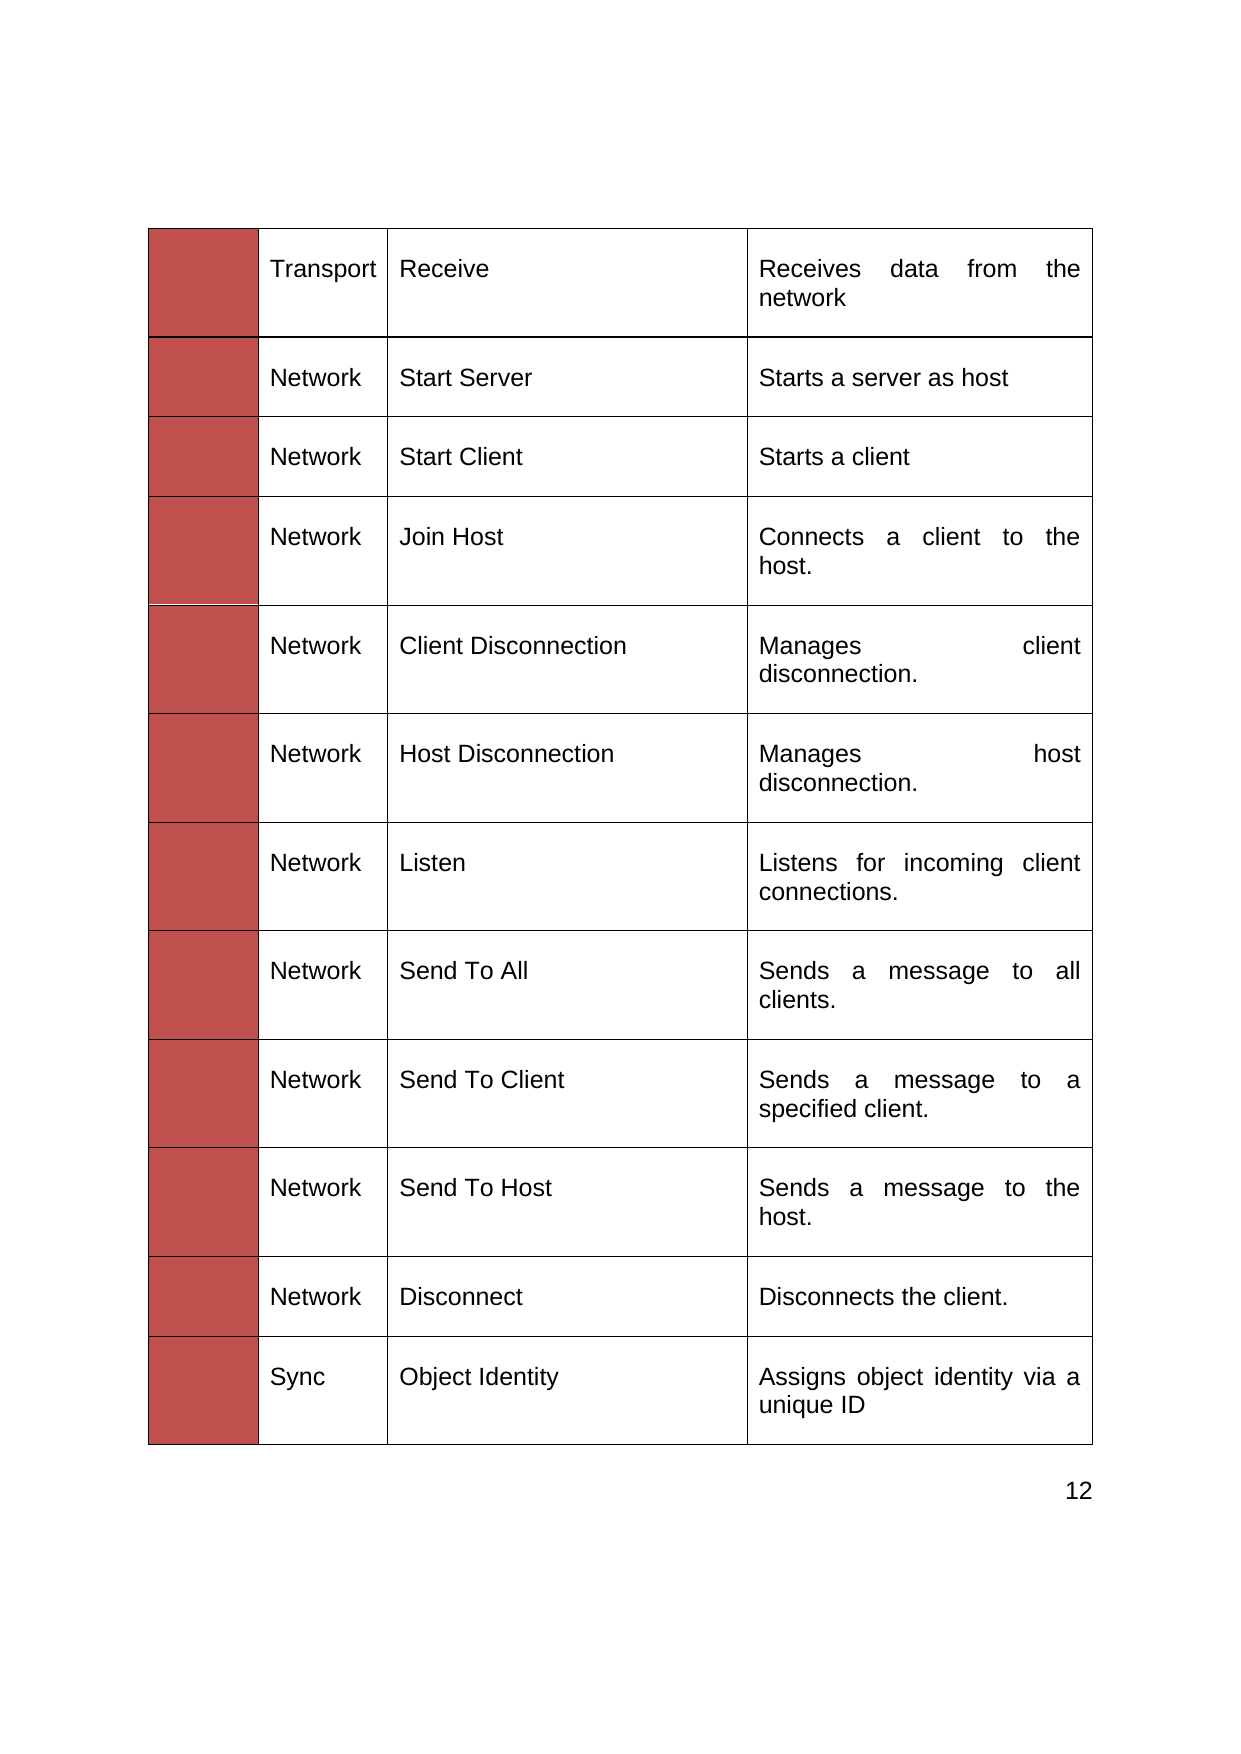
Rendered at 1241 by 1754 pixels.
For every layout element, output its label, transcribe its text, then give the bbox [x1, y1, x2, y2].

table_cell Join Host [388, 497, 747, 604]
table_cell Start Server [388, 338, 747, 416]
table_cell [149, 606, 258, 713]
table_cell Network [259, 931, 387, 1039]
table_cell Network [259, 497, 387, 604]
table_cell [149, 1040, 258, 1147]
table_cell [149, 1148, 258, 1256]
table_cell Manages client disconnection. [748, 606, 1092, 713]
table_cell Network [259, 338, 387, 416]
table_cell Sends a message to the host. [748, 1148, 1092, 1256]
table_cell Send To All [388, 931, 747, 1039]
table_cell Disconnects the client. [748, 1257, 1092, 1336]
table_cell [149, 497, 258, 604]
table_cell Network [259, 714, 387, 822]
table_cell Starts a server as host [748, 338, 1092, 416]
table_cell Disconnect [388, 1257, 747, 1336]
table_cell Connects a client to the host. [748, 497, 1092, 604]
table_cell Listens for incoming client connections. [748, 823, 1092, 930]
table_cell Network [259, 1040, 387, 1147]
table_cell Network [259, 417, 387, 496]
table_cell Manages host disconnection. [748, 714, 1092, 822]
table_cell Transport [259, 229, 387, 336]
table_cell Object Identity [388, 1337, 747, 1444]
table_cell Receives data from the network [748, 229, 1092, 336]
table_cell Network [259, 606, 387, 713]
table_cell Sends a message to all clients. [748, 931, 1092, 1039]
table_cell Network [259, 823, 387, 930]
table_cell [149, 1257, 258, 1336]
table_cell Listen [388, 823, 747, 930]
table_cell Host Disconnection [388, 714, 747, 822]
table_cell [149, 714, 258, 822]
table_cell Receive [388, 229, 747, 336]
table_cell Assigns object identity via a unique ID [748, 1337, 1092, 1444]
table_cell Starts a client [748, 417, 1092, 496]
table_cell [149, 1337, 258, 1444]
table_cell Sends a message to a specified client. [748, 1040, 1092, 1147]
table_cell Start Client [388, 417, 747, 496]
table_cell Client Disconnection [388, 606, 747, 713]
table_cell Network [259, 1148, 387, 1256]
table_cell [149, 823, 258, 930]
table_cell [149, 338, 258, 416]
table_cell Send To Client [388, 1040, 747, 1147]
table_cell Send To Host [388, 1148, 747, 1256]
table_cell [149, 417, 258, 496]
table_cell Network [259, 1257, 387, 1336]
table_cell [149, 931, 258, 1039]
table_cell Sync [259, 1337, 387, 1444]
table_cell [149, 229, 258, 336]
